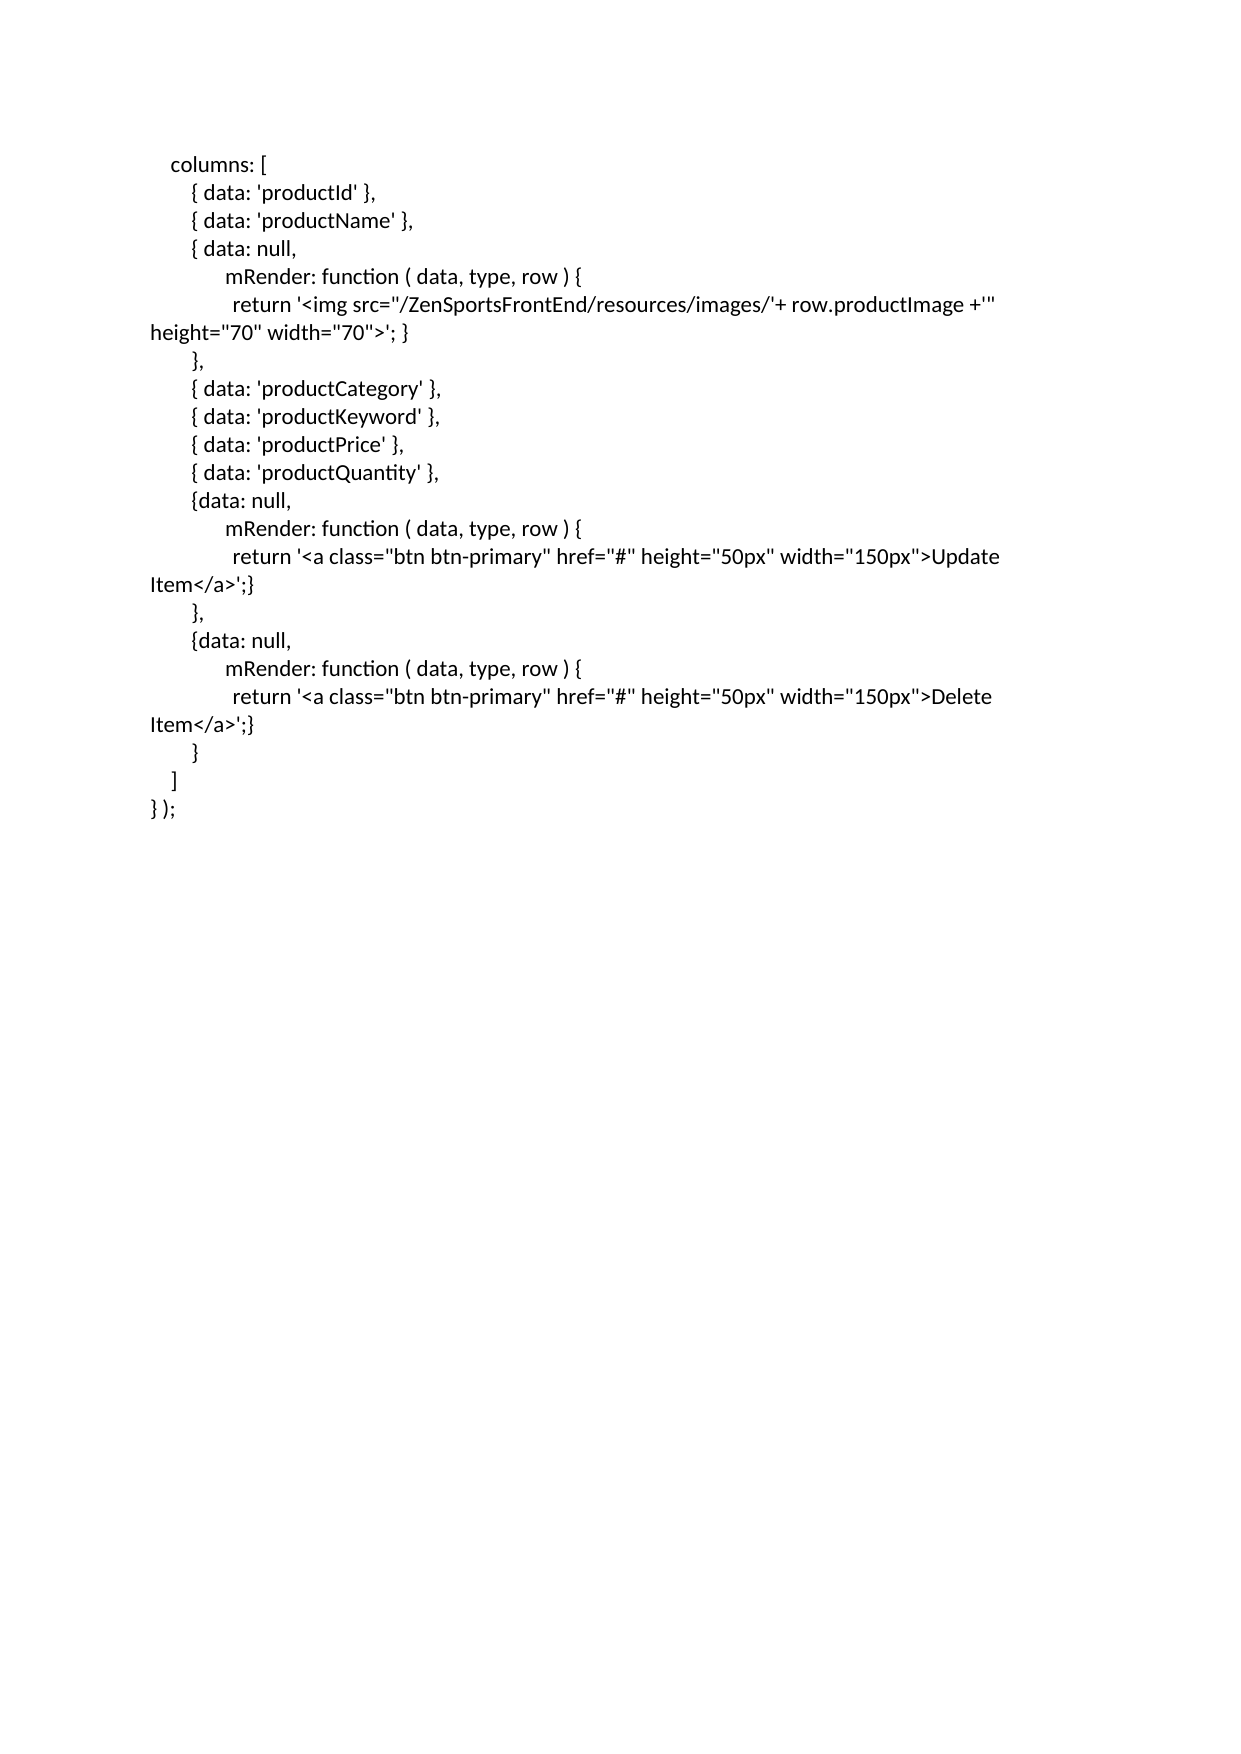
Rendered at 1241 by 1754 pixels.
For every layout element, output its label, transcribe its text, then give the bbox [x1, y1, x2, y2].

text { data: 'productCategory' }, [150, 374, 1090, 402]
text {data: null, [150, 626, 1090, 654]
text { data: 'productQuantity' }, [150, 458, 1090, 486]
text { data: 'productKeyword' }, [150, 402, 1090, 430]
text mRender: function ( data, type, row ) { [150, 654, 1090, 682]
text return '<a class="btn btn-primary" href="#" height="50px" width="150px">Delete Item</a>';} [150, 682, 1090, 738]
text } [150, 738, 1090, 766]
text { data: 'productId' }, [150, 178, 1090, 206]
text mRender: function ( data, type, row ) { [150, 514, 1090, 542]
text { data: null, [150, 234, 1090, 262]
text return '<img src="/ZenSportsFrontEnd/resources/images/'+ row.productImage +'" height="70" width="70">'; } [150, 290, 1090, 346]
text { data: 'productName' }, [150, 206, 1090, 234]
text { data: 'productPrice' }, [150, 430, 1090, 458]
text return '<a class="btn btn-primary" href="#" height="50px" width="150px">Update Item</a>';} [150, 542, 1090, 598]
text }, [150, 598, 1090, 626]
text {data: null, [150, 486, 1090, 514]
text mRender: function ( data, type, row ) { [150, 262, 1090, 290]
text columns: [ [150, 150, 1090, 178]
text } ); [150, 794, 1090, 822]
text ] [150, 766, 1090, 794]
text }, [150, 346, 1090, 374]
